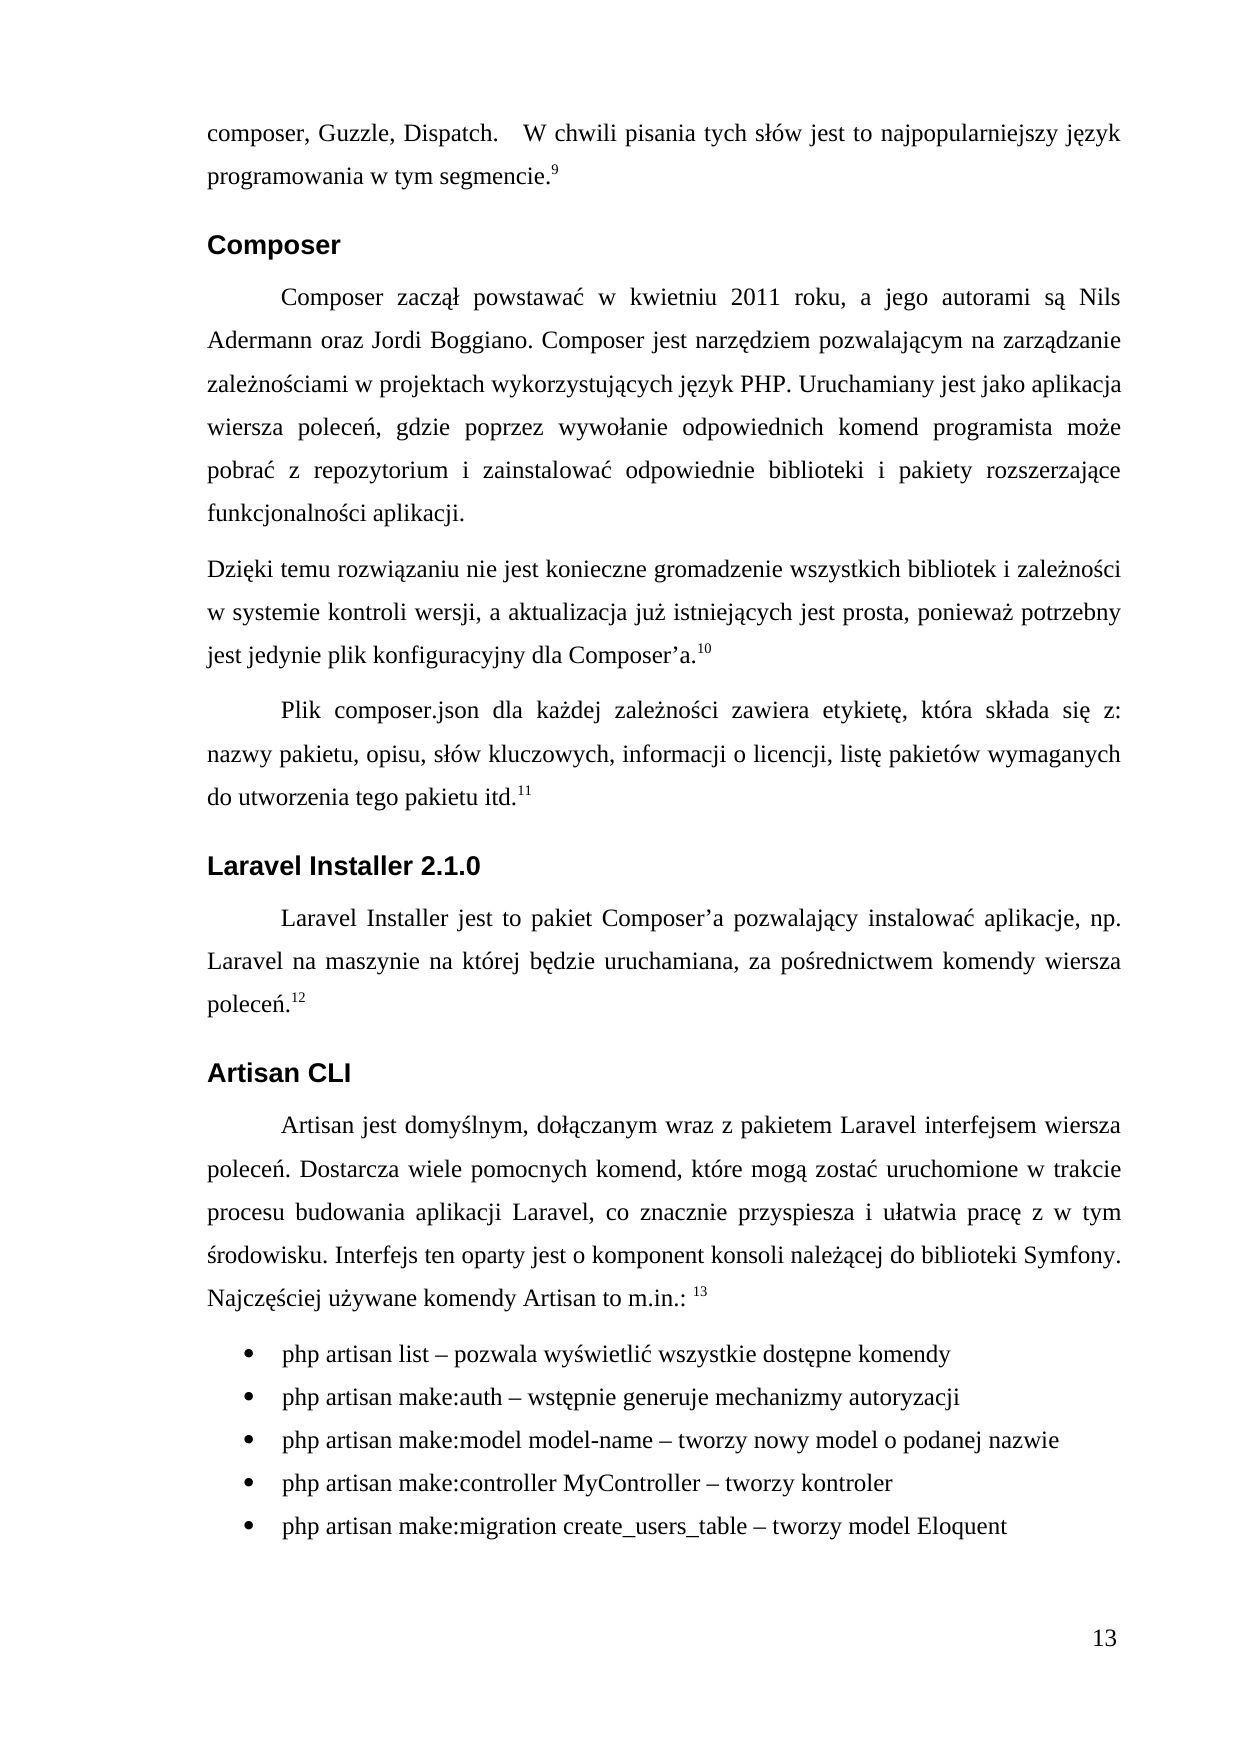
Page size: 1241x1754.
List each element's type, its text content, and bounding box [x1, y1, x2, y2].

text Laravel Installer jest to pakiet Composer’a pozwalający instalować aplikacje, np. Laravel na maszynie na której będzie uruchamiana, za pośrednictwem komendy wiersza poleceń. [207, 903, 1122, 1018]
list php artisan make:migration create_users_table – tworzy model Eloquent [244, 1511, 1122, 1540]
list php artisan list – pozwala wyświetlić wszystkie dostępne komendy [244, 1339, 1122, 1367]
list php artisan make:controller MyController – tworzy kontroler [244, 1468, 1122, 1497]
subtitle Laravel Installer 2.1.0 [207, 850, 1122, 881]
list php artisan make:auth – wstępnie generuje mechanizmy autoryzacji [244, 1382, 1122, 1411]
text Artisan jest domyślnym, dołączanym wraz z pakietem Laravel interfejsem wiersza poleceń. Dostarcza wiele pomocnych komend, które mogą zostać uruchomione w trakcie procesu budowania aplikacji Laravel, co znacznie przyspiesza i ułatwia pracę z w tym środowisku. Interfejs ten oparty jest o komponent konsoli należącej do biblioteki Symfony. Najczęściej używane komendy Artisan to m.in.: [207, 1111, 1122, 1312]
list php artisan make:model model-name – tworzy nowy model o podanej nazwie [244, 1425, 1122, 1454]
subtitle Composer [207, 229, 1122, 261]
text Dzięki temu rozwiązaniu nie jest konieczne gromadzenie wszystkich bibliotek i zależności w systemie kontroli wersji, a aktualizacja już istniejących jest prosta, ponieważ potrzebny jest jedynie plik konfiguracyjny dla Composer’a. [207, 554, 1122, 669]
subtitle Artisan CLI [207, 1057, 1122, 1089]
text Composer zaczął powstawać w kwietniu 2011 roku, a jego autorami są Nils Adermann oraz Jordi Boggiano. Composer jest narzędziem pozwalającym na zarządzanie zależnościami w projektach wykorzystujących język PHP. Uruchamiany jest jako aplikacja wiersza poleceń, gdzie poprzez wywołanie odpowiednich komend programista może pobrać z repozytorium i zainstalować odpowiednie biblioteki i pakiety rozszerzające funkcjonalności aplikacji. [207, 282, 1122, 527]
text Plik composer.json dla każdej zależności zawiera etykietę, która składa się z: nazwy pakietu, opisu, słów kluczowych, informacji o licencji, listę pakietów wymaganych do utworzenia tego pakietu itd. [207, 696, 1122, 811]
